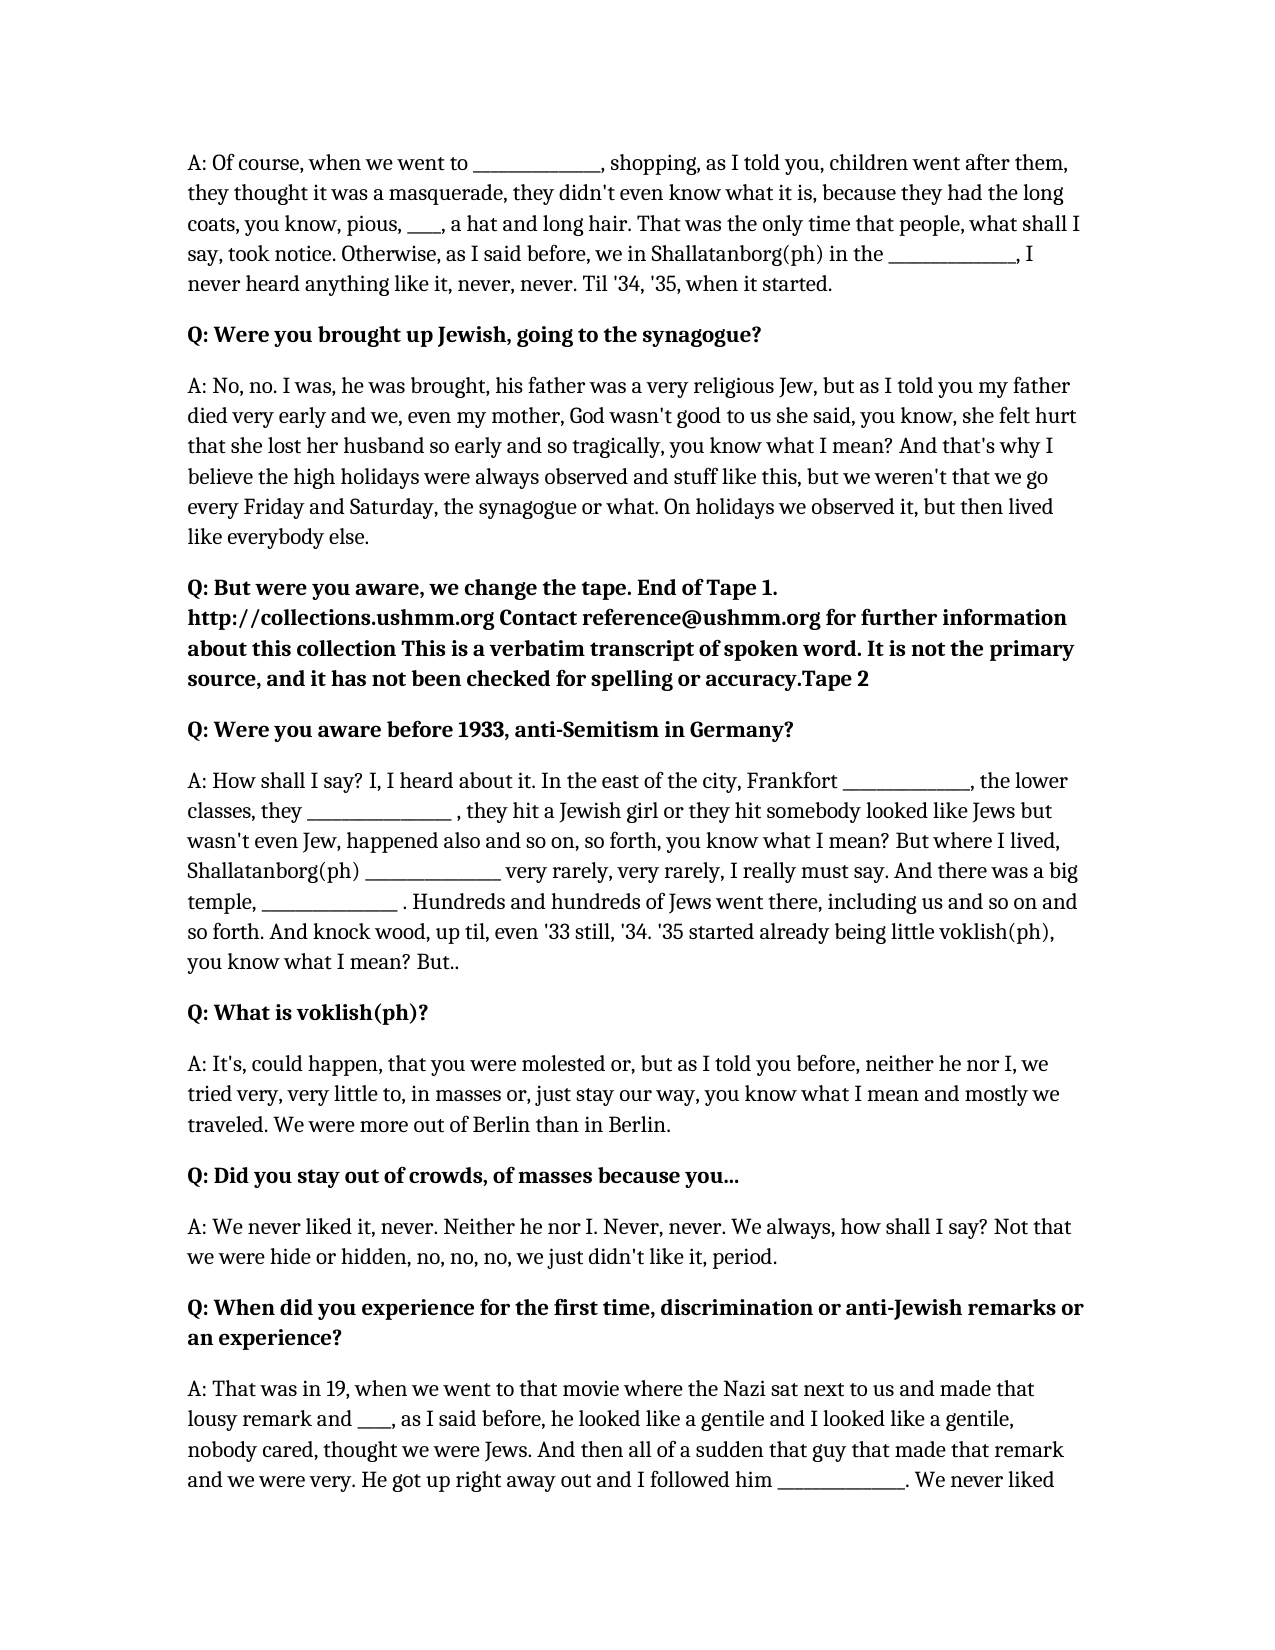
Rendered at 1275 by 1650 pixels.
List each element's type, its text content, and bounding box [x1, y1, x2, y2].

text A: How shall I say? I, I heard about it. In the east of the city, Frankfort _______________, the lower classes, they _________________ , they hit a Jewish girl or they hit somebody looked like Jews but wasn't even Jew, happened also and so on, so forth, you know what I mean? But where I lived, Shallatanborg(ph) ________________ very rarely, very rarely, I really must say. And there was a big temple, ________________ . Hundreds and hundreds of Jews went there, including us and so on and so forth. And knock wood, up til, even '33 still, '34. '35 started already being little voklish(ph), you know what I mean? But.. [187, 768, 1087, 975]
text Q: Were you brought up Jewish, going to the synagogue? [187, 322, 1087, 348]
text Q: Did you stay out of crowds, of masses because you... [187, 1162, 1087, 1189]
text Q: Were you aware before 1933, anti-Semitism in Germany? [187, 717, 1087, 743]
text Q: When did you experience for the first time, discrimination or anti-Jewish remarks or an experience? [187, 1295, 1087, 1351]
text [187, 1376, 1087, 1493]
text Q: But were you aware, we change the tape. End of Tape 1. http://collections.ushmm.org Contact reference@ushmm.org for further information about this collection This is a verbatim transcript of spoken word. It is not the primary source, and it has not been checked for spelling or accuracy.Tape 2 [187, 575, 1087, 692]
text A: No, no. I was, he was brought, his father was a very religious Jew, but as I told you my father died very early and we, even my mother, God wasn't good to us she said, you know, she felt hurt that she lost her husband so early and so tragically, you know what I mean? And that's why I believe the high holidays were always observed and stuff like this, but we weren't that we go every Friday and Saturday, the synagogue or what. On holidays we observed it, but then lived like everybody else. [187, 373, 1087, 550]
text A: Of course, when we went to _______________, shopping, as I told you, children went after them, they thought it was a masquerade, they didn't even know what it is, because they had the long coats, you know, pious, ____, a hat and long hair. That was the only time that people, what shall I say, took notice. Otherwise, as I said before, we in Shallatanborg(ph) in the _______________, I never heard anything like it, never, never. Til '34, '35, when it started. [187, 150, 1087, 297]
text A: It's, could happen, that you were molested or, but as I told you before, neither he nor I, we tried very, very little to, in masses or, just stay our way, you know what I mean and mostly we traveled. We were more out of Berlin than in Berlin. [187, 1051, 1087, 1138]
text Q: What is voklish(ph)? [187, 1000, 1087, 1026]
text A: We never liked it, never. Neither he nor I. Never, never. We always, how shall I say? Not that we were hide or hidden, no, no, no, we just didn't like it, period. [187, 1213, 1087, 1270]
